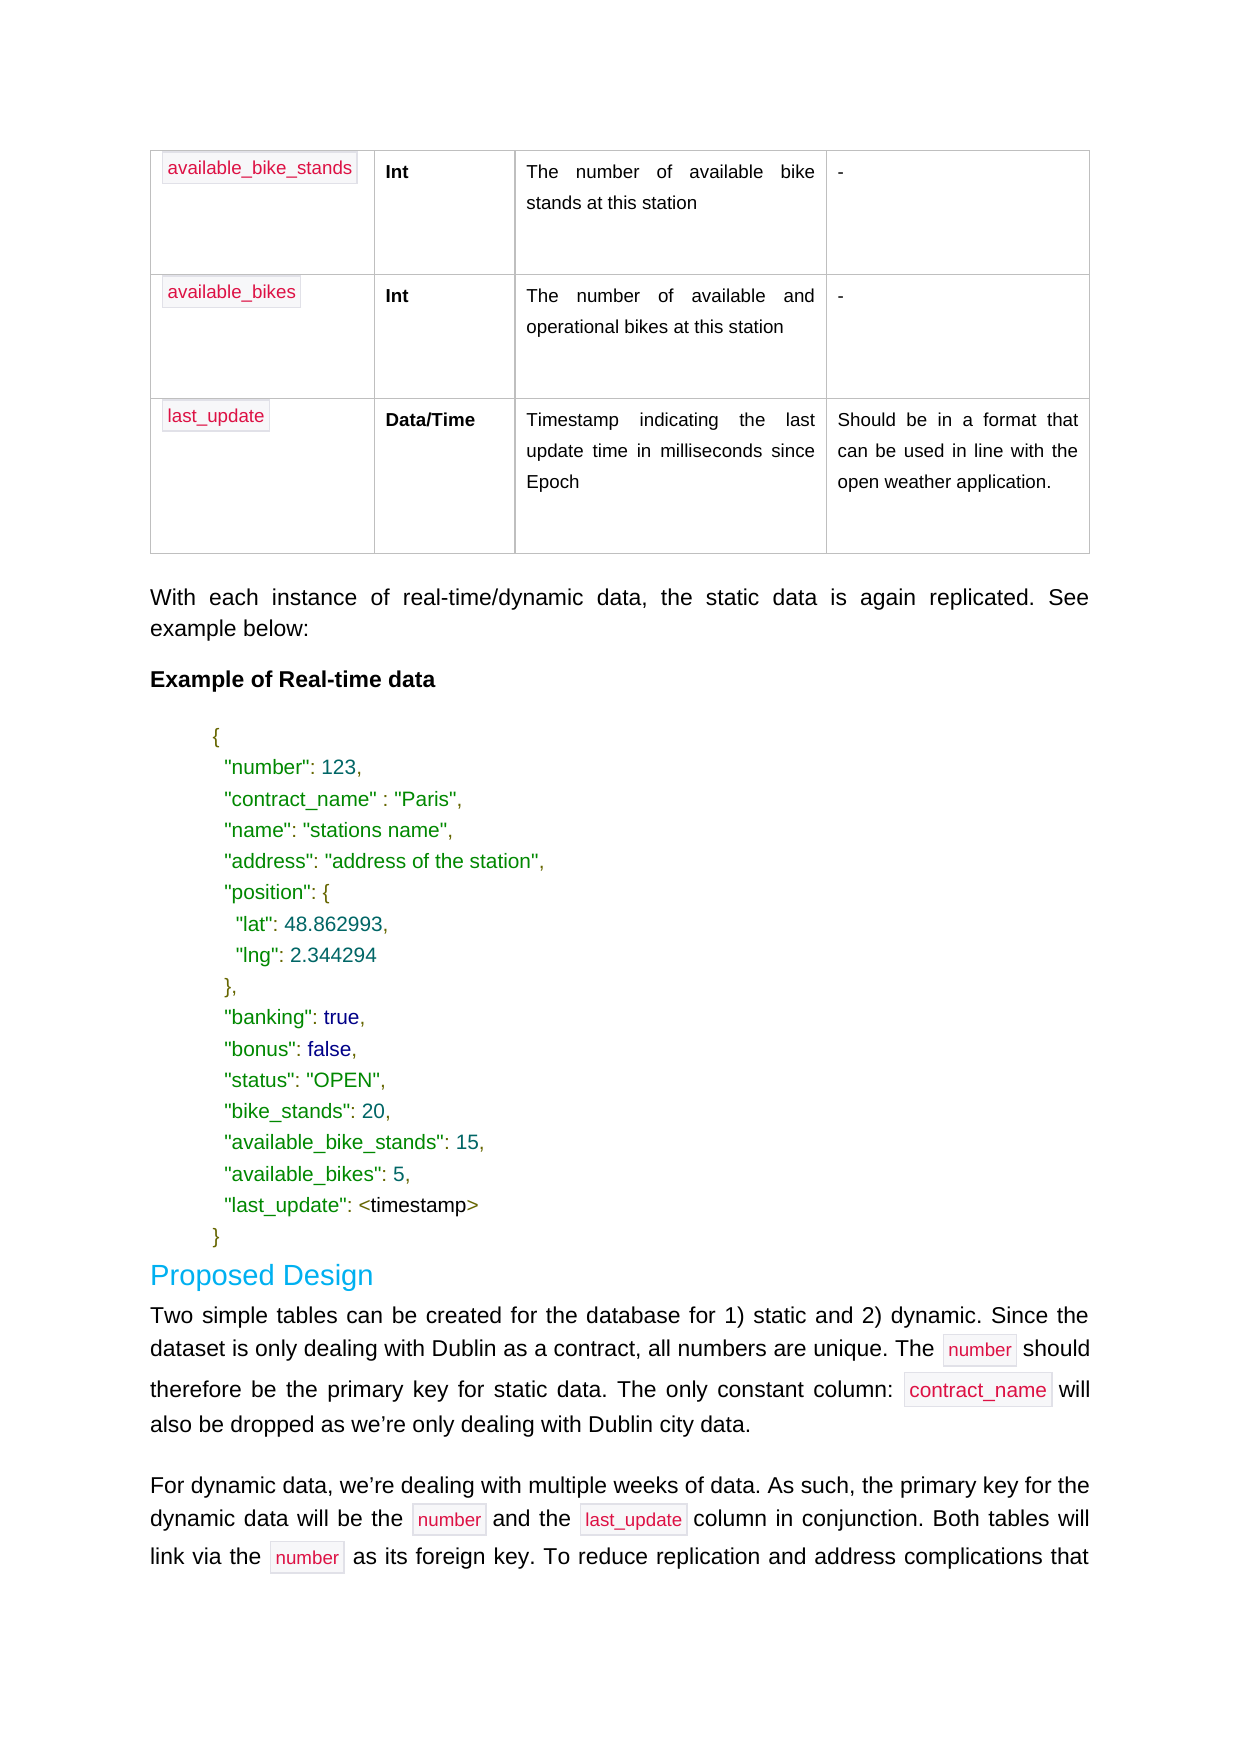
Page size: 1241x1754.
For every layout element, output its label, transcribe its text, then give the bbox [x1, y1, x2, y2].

table_cell - [827, 151, 1089, 274]
table_cell Int [375, 275, 514, 398]
text With each instance of real-time/dynamic data, the static data is again replicated. See example below: [150, 584, 1090, 641]
text "lng": 2.344294 [212, 935, 1090, 967]
text { [212, 717, 1090, 748]
text "last_update": <timestamp> [212, 1185, 1090, 1217]
table_cell Should be in a format that can be used in line with the open weather application. [827, 399, 1089, 553]
text "bike_stands": 20, [212, 1092, 1090, 1123]
text } [212, 1217, 1090, 1248]
table_cell - [827, 275, 1089, 398]
table_cell available_bike_stands [151, 151, 374, 274]
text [150, 1472, 1090, 1574]
text "banking": true, [212, 998, 1090, 1029]
text Two simple tables can be created for the database for 1) static and 2) dynamic. Since the dataset is only dealing with Dublin as a contract, all numbers are unique. The number should therefore be the primary key for static data. The only constant column: contract_name will also be dropped as we’re only dealing with Dublin city data. [150, 1302, 1090, 1437]
text "available_bike_stands": 15, [212, 1123, 1090, 1154]
subtitle Proposed Design [150, 1258, 1090, 1292]
text "position": { [212, 873, 1090, 904]
text "lat": 48.862993, [212, 904, 1090, 935]
table_cell Data/Time [375, 399, 514, 553]
text "contract_name" : "Paris", [212, 779, 1090, 810]
text "status": "OPEN", [212, 1060, 1090, 1092]
text "bonus": false, [212, 1029, 1090, 1060]
text "name": "stations name", [212, 810, 1090, 842]
text "available_bikes": 5, [212, 1154, 1090, 1185]
text }, [212, 967, 1090, 998]
table_cell last_update [151, 399, 374, 553]
text "number": 123, [212, 748, 1090, 779]
table_cell available_bikes [151, 275, 374, 398]
text Example of Real-time data [150, 666, 1090, 692]
table_cell Int [375, 151, 514, 274]
text "address": "address of the station", [212, 842, 1090, 873]
